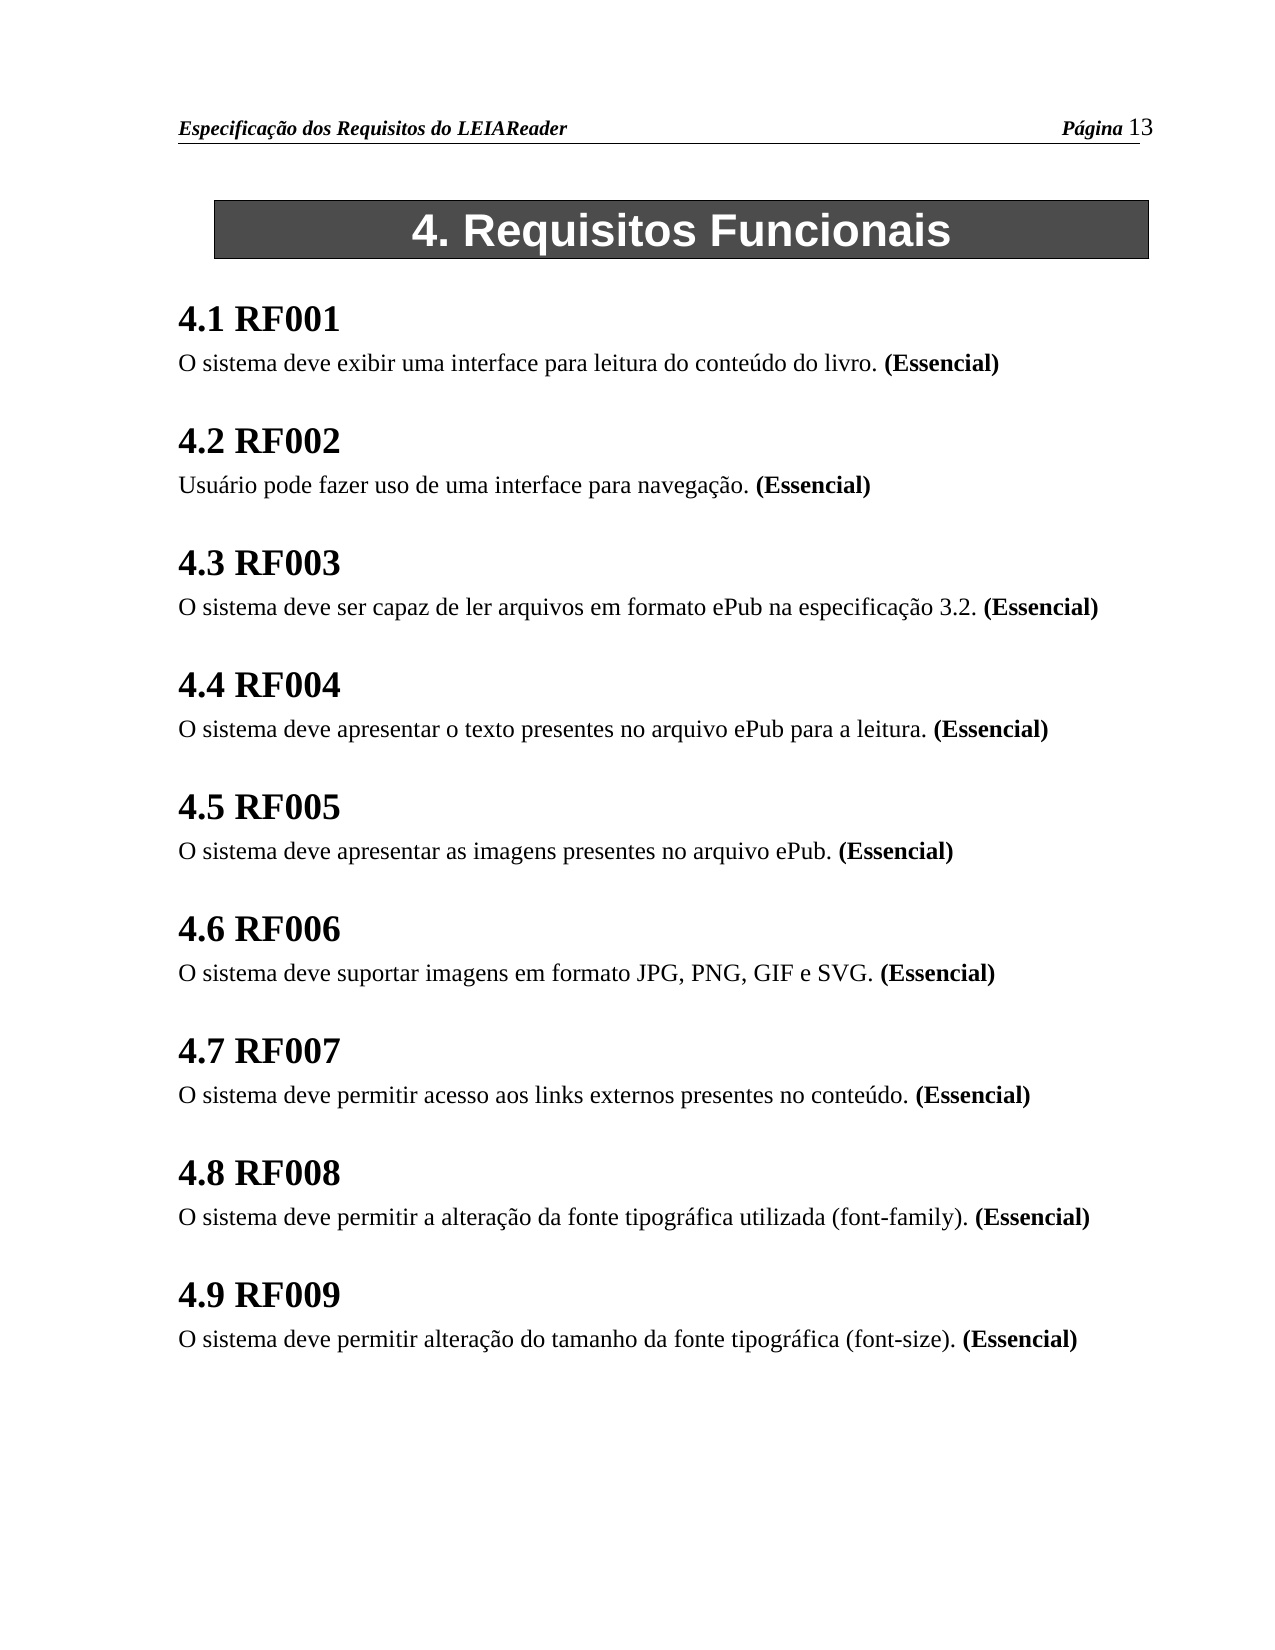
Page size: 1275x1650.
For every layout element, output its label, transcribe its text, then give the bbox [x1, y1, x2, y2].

subtitle 4.4 RF004 [178, 662, 1140, 706]
subtitle 4.5 RF005 [178, 784, 1140, 827]
text O sistema deve suportar imagens em formato JPG, PNG, GIF e SVG. (Essencial) [178, 958, 1140, 987]
text O sistema deve permitir a alteração da fonte tipográfica utilizada (font-family). (Essencial) [178, 1202, 1140, 1231]
text O sistema deve permitir acesso aos links externos presentes no conteúdo. (Essencial) [178, 1080, 1140, 1108]
subtitle 4.6 RF006 [178, 906, 1140, 949]
subtitle 4.7 RF007 [178, 1028, 1140, 1071]
text O sistema deve apresentar o texto presentes no arquivo ePub para a leitura. (Essencial) [178, 714, 1140, 743]
subtitle 4.1 RF001 [178, 296, 1140, 339]
subtitle 4.3 RF003 [178, 540, 1140, 583]
text O sistema deve exibir uma interface para leitura do conteúdo do livro. (Essencial) [178, 348, 1140, 377]
text O sistema deve apresentar as imagens presentes no arquivo ePub. (Essencial) [178, 836, 1140, 864]
subtitle 4.9 RF009 [178, 1272, 1140, 1315]
subtitle 4. Requisitos Funcionais [215, 201, 1148, 258]
subtitle 4.8 RF008 [178, 1150, 1140, 1193]
subtitle 4.2 RF002 [178, 418, 1140, 462]
text Usuário pode fazer uso de uma interface para navegação. (Essencial) [178, 470, 1140, 499]
text O sistema deve ser capaz de ler arquivos em formato ePub na especificação 3.2. (Essencial) [178, 592, 1140, 621]
text O sistema deve permitir alteração do tamanho da fonte tipográfica (font-size). (Essencial) [178, 1324, 1140, 1352]
